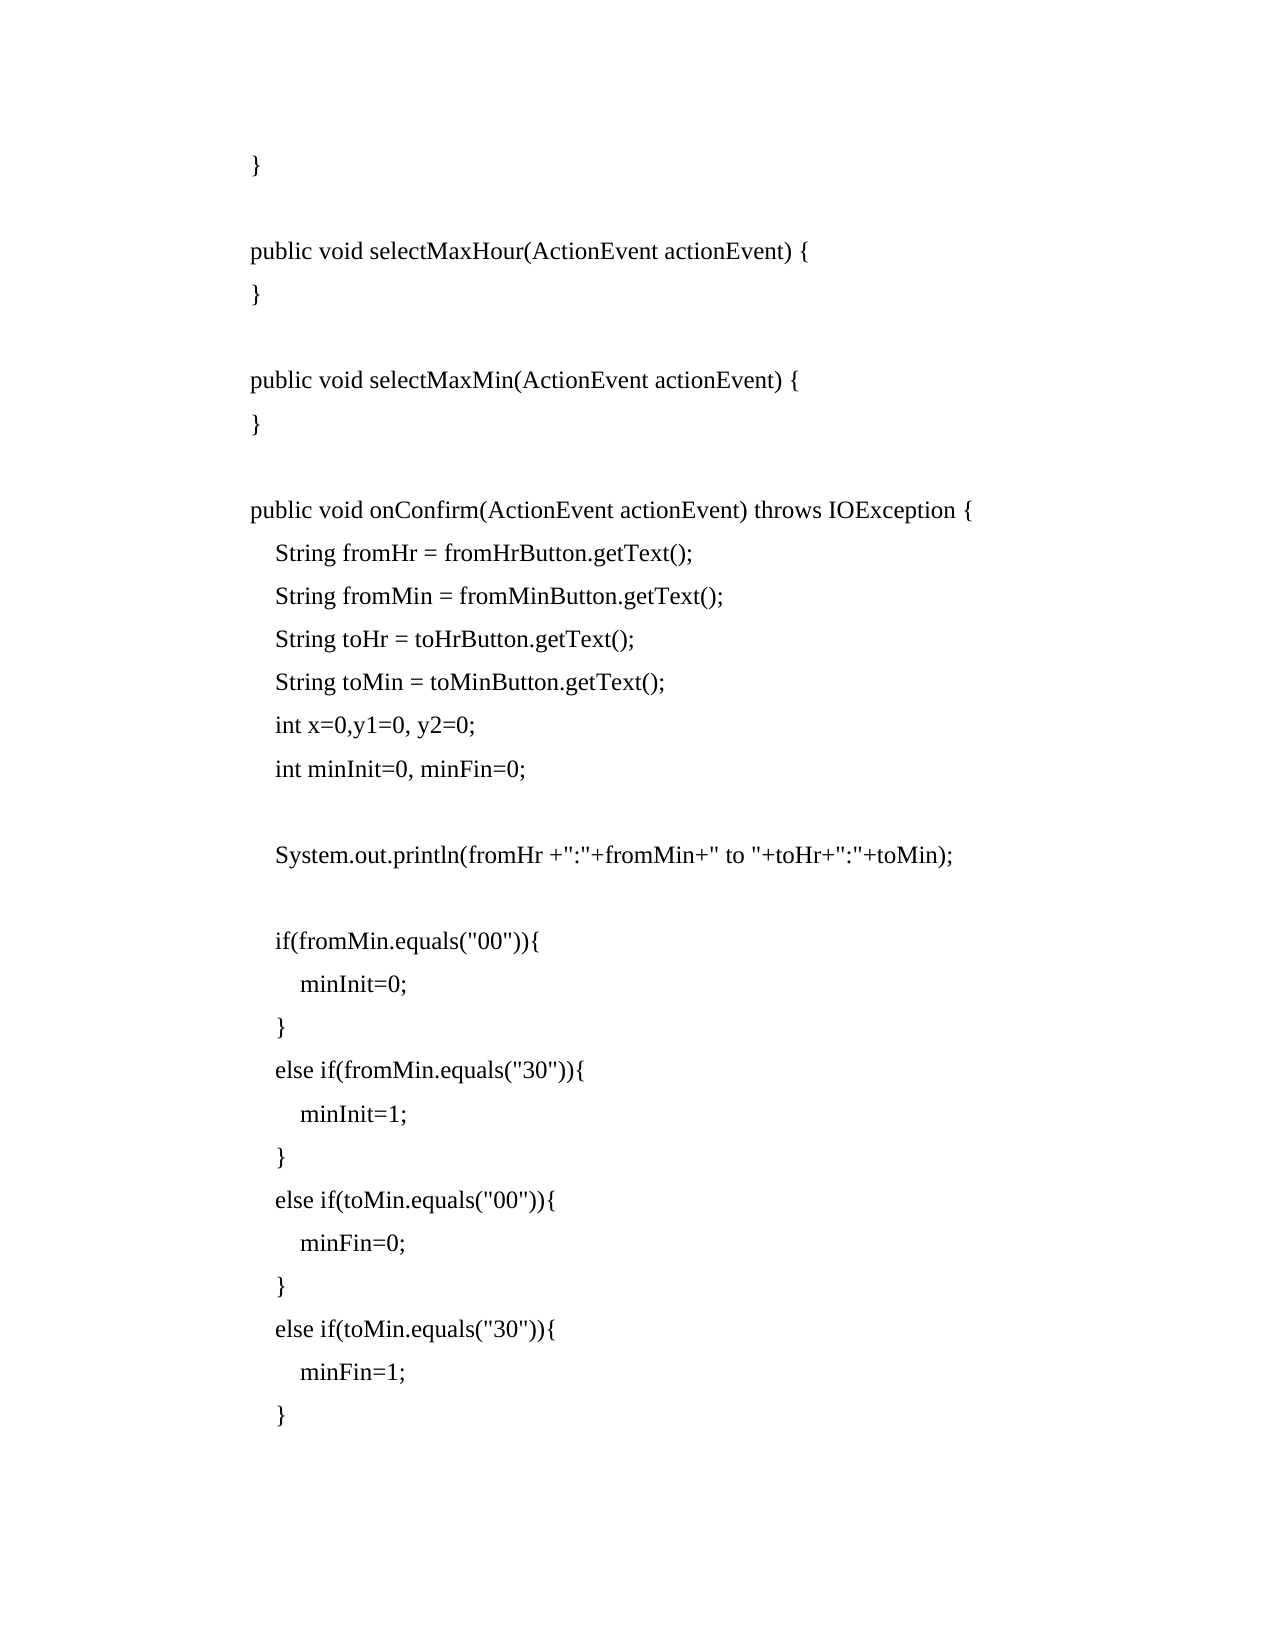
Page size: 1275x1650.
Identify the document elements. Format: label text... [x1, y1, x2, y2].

text String toMin = toMinButton.getText(); [225, 667, 1125, 696]
text minFin=1; [225, 1357, 1125, 1386]
text minInit=0; [225, 969, 1125, 998]
text } [225, 409, 1125, 437]
text String toHr = toHrButton.getText(); [225, 624, 1125, 653]
text if(fromMin.equals("00")){ [225, 926, 1125, 955]
text String fromHr = fromHrButton.getText(); [225, 538, 1125, 567]
text else if(fromMin.equals("30")){ [225, 1056, 1125, 1084]
text int x=0,y1=0, y2=0; [225, 711, 1125, 739]
text } [225, 1271, 1125, 1300]
text } [225, 1401, 1125, 1429]
text public void selectMaxMin(ActionEvent actionEvent) { [225, 366, 1125, 394]
text } [225, 150, 1125, 179]
text else if(toMin.equals("30")){ [225, 1314, 1125, 1343]
text public void selectMaxHour(ActionEvent actionEvent) { [225, 236, 1125, 265]
text } [225, 1012, 1125, 1041]
text String fromMin = fromMinButton.getText(); [225, 581, 1125, 610]
text minInit=1; [225, 1099, 1125, 1127]
text minFin=0; [225, 1228, 1125, 1257]
text System.out.println(fromHr +":"+fromMin+" to "+toHr+":"+toMin); [225, 840, 1125, 869]
text else if(toMin.equals("00")){ [225, 1185, 1125, 1214]
text public void onConfirm(ActionEvent actionEvent) throws IOException { [225, 495, 1125, 524]
text int minInit=0, minFin=0; [225, 754, 1125, 782]
text } [225, 1142, 1125, 1171]
text } [225, 279, 1125, 308]
